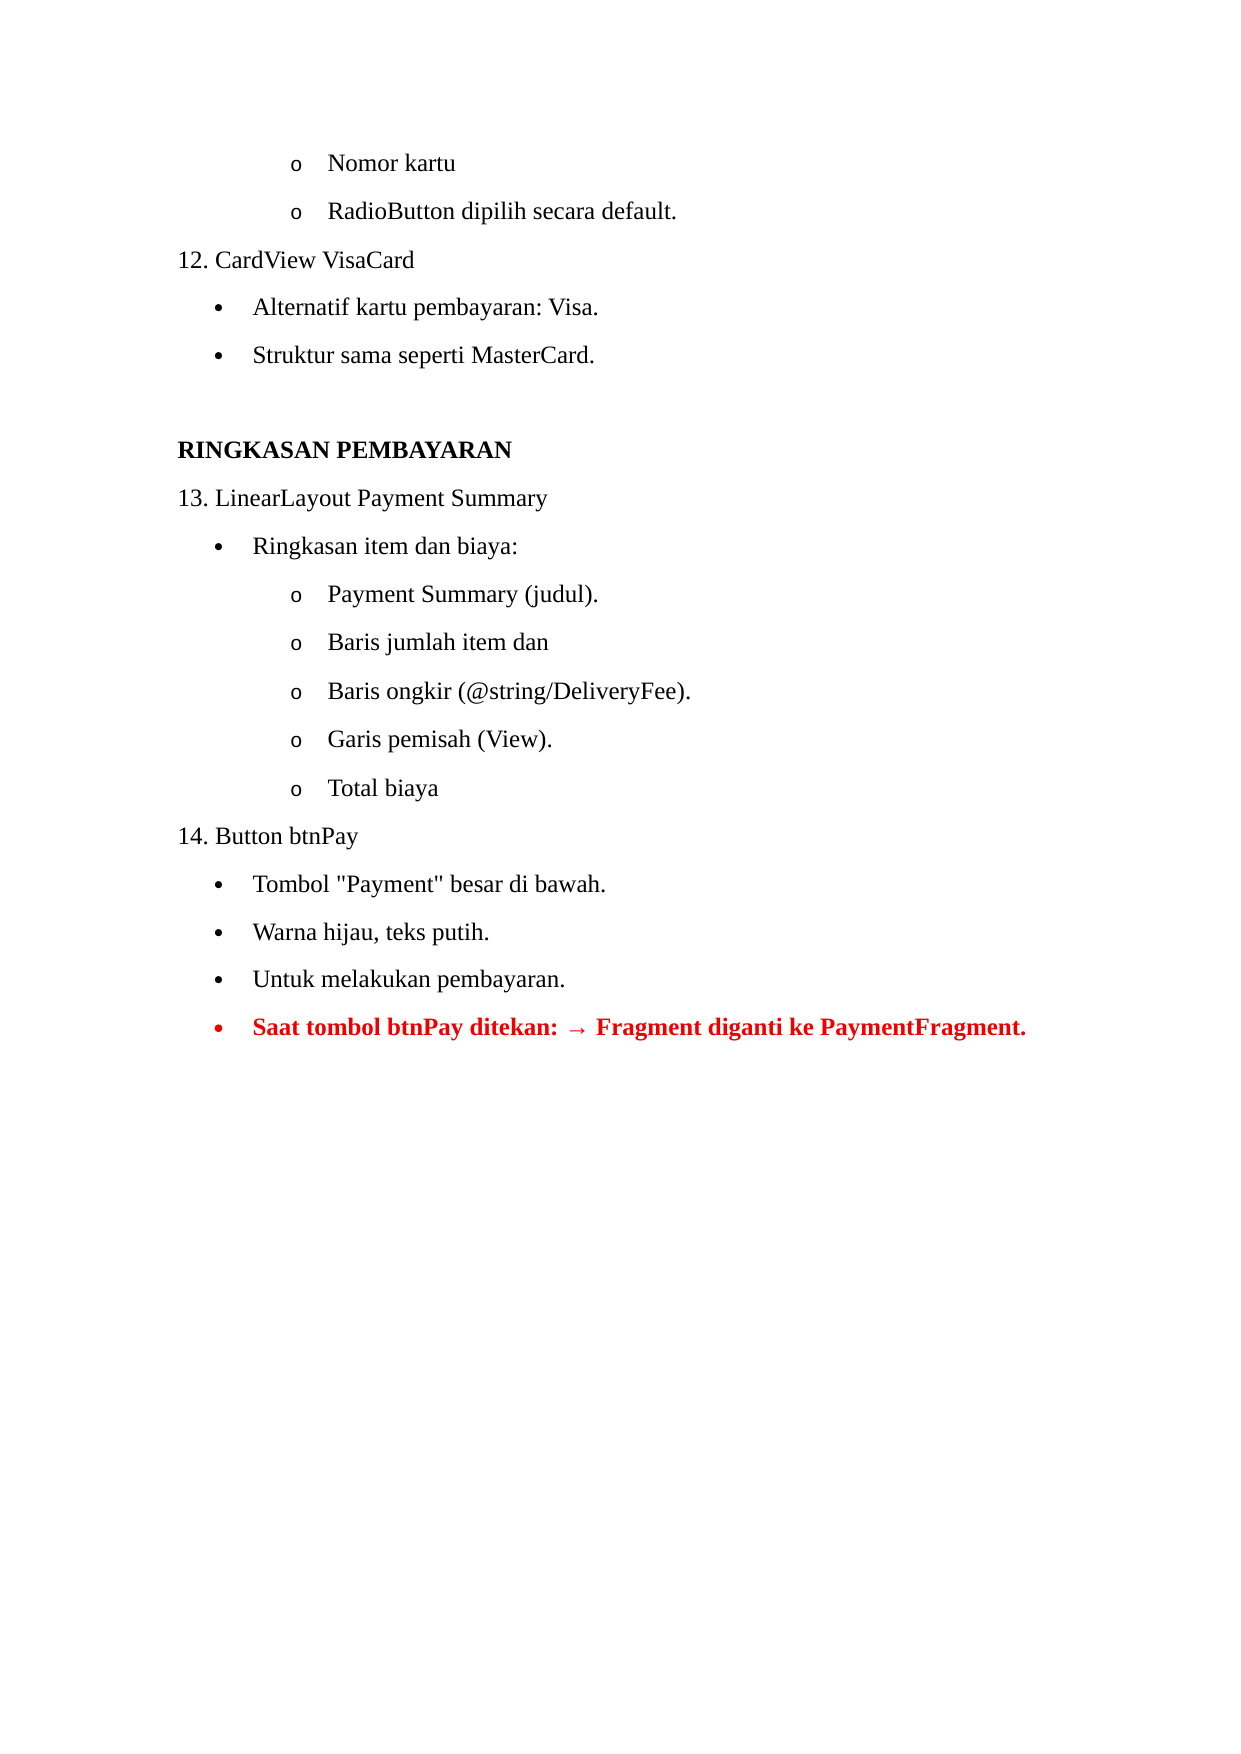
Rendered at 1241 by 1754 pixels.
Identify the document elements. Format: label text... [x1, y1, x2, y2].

list Ringkasan item dan biaya: [215, 531, 1063, 560]
list Nomor kartu [290, 148, 1063, 177]
text 14. Button btnPay [177, 821, 1063, 850]
text RINGKASAN PEMBAYARAN [177, 436, 1063, 464]
text 13. LinearLayout Payment Summary [177, 483, 1063, 512]
list Baris jumlah item dan [290, 627, 1063, 657]
list Untuk melakukan pembayaran. [215, 964, 1063, 993]
list Alternatif kartu pembayaran: Visa. [215, 292, 1063, 321]
list Baris ongkir (@string/DeliveryFee). [290, 676, 1063, 705]
list Warna hijau, teks putih. [215, 917, 1063, 946]
list Saat tombol btnPay ditekan: → Fragment diganti ke PaymentFragment. [215, 1012, 1063, 1041]
list Payment Summary (judul). [290, 579, 1063, 608]
list RadioButton dipilih secara default. [290, 196, 1063, 226]
list Garis pemisah (View). [290, 724, 1063, 754]
list Struktur sama seperti MasterCard. [215, 340, 1063, 369]
text 12. CardView VisaCard [177, 245, 1063, 273]
list Tombol "Payment" besar di bawah. [215, 869, 1063, 898]
list Total biaya [290, 773, 1063, 802]
